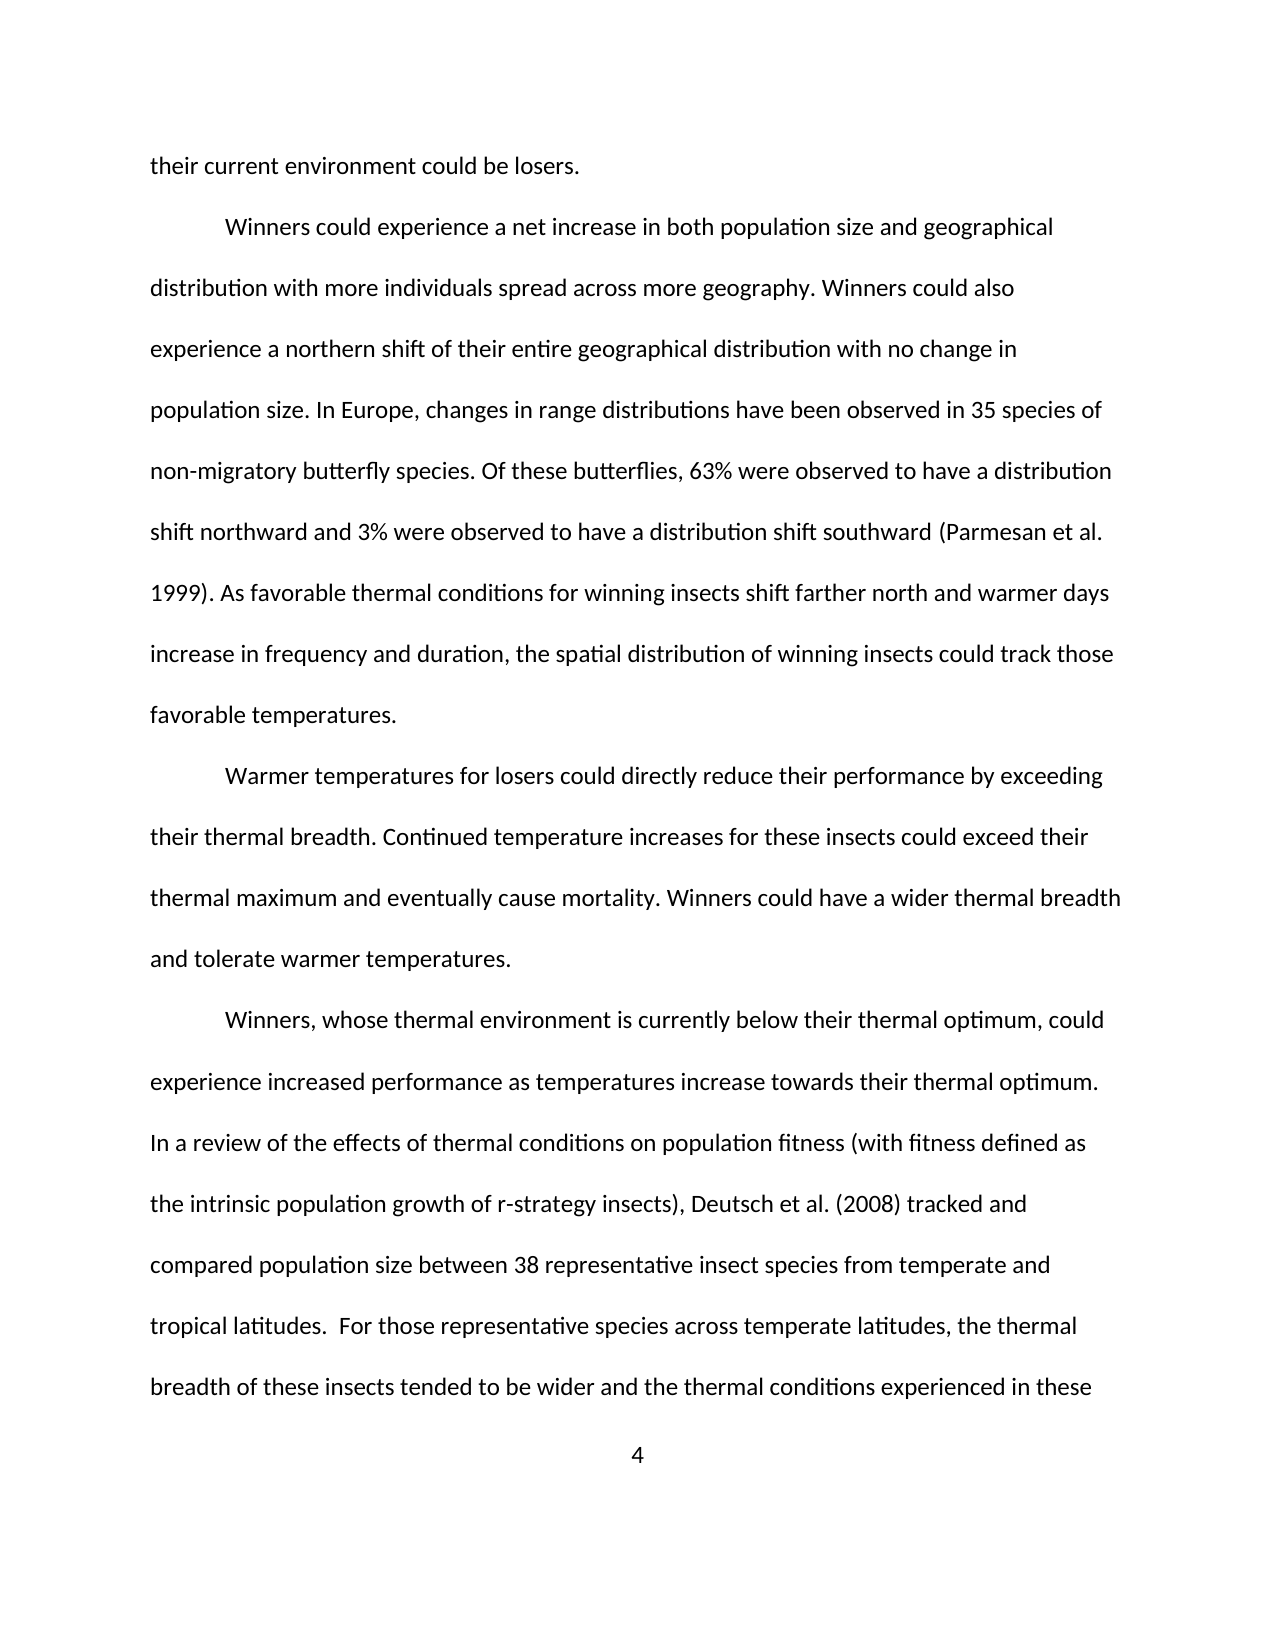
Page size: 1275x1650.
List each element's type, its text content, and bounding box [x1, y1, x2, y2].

text Warmer temperatures for losers could directly reduce their performance by exceeding their thermal breadth. Continued temperature increases for these insects could exceed their thermal maximum and eventually cause mortality. Winners could have a wider thermal breadth and tolerate warmer temperatures. [150, 760, 1125, 974]
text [150, 150, 1125, 181]
text Winners could experience a net increase in both population size and geographical distribution with more individuals spread across more geography. Winners could also experience a northern shift of their entire geographical distribution with no change in population size. In Europe, changes in range distributions have been observed in 35 species of non-migratory butterfly species. Of these butterflies, 63% were observed to have a distribution shift northward and 3% were observed to have a distribution shift southward (Parmesan et al. 1999). As favorable thermal conditions for winning insects shift farther north and warmer days increase in frequency and duration, the spatial distribution of winning insects could track those favorable temperatures. [150, 211, 1125, 730]
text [150, 1004, 1125, 1401]
